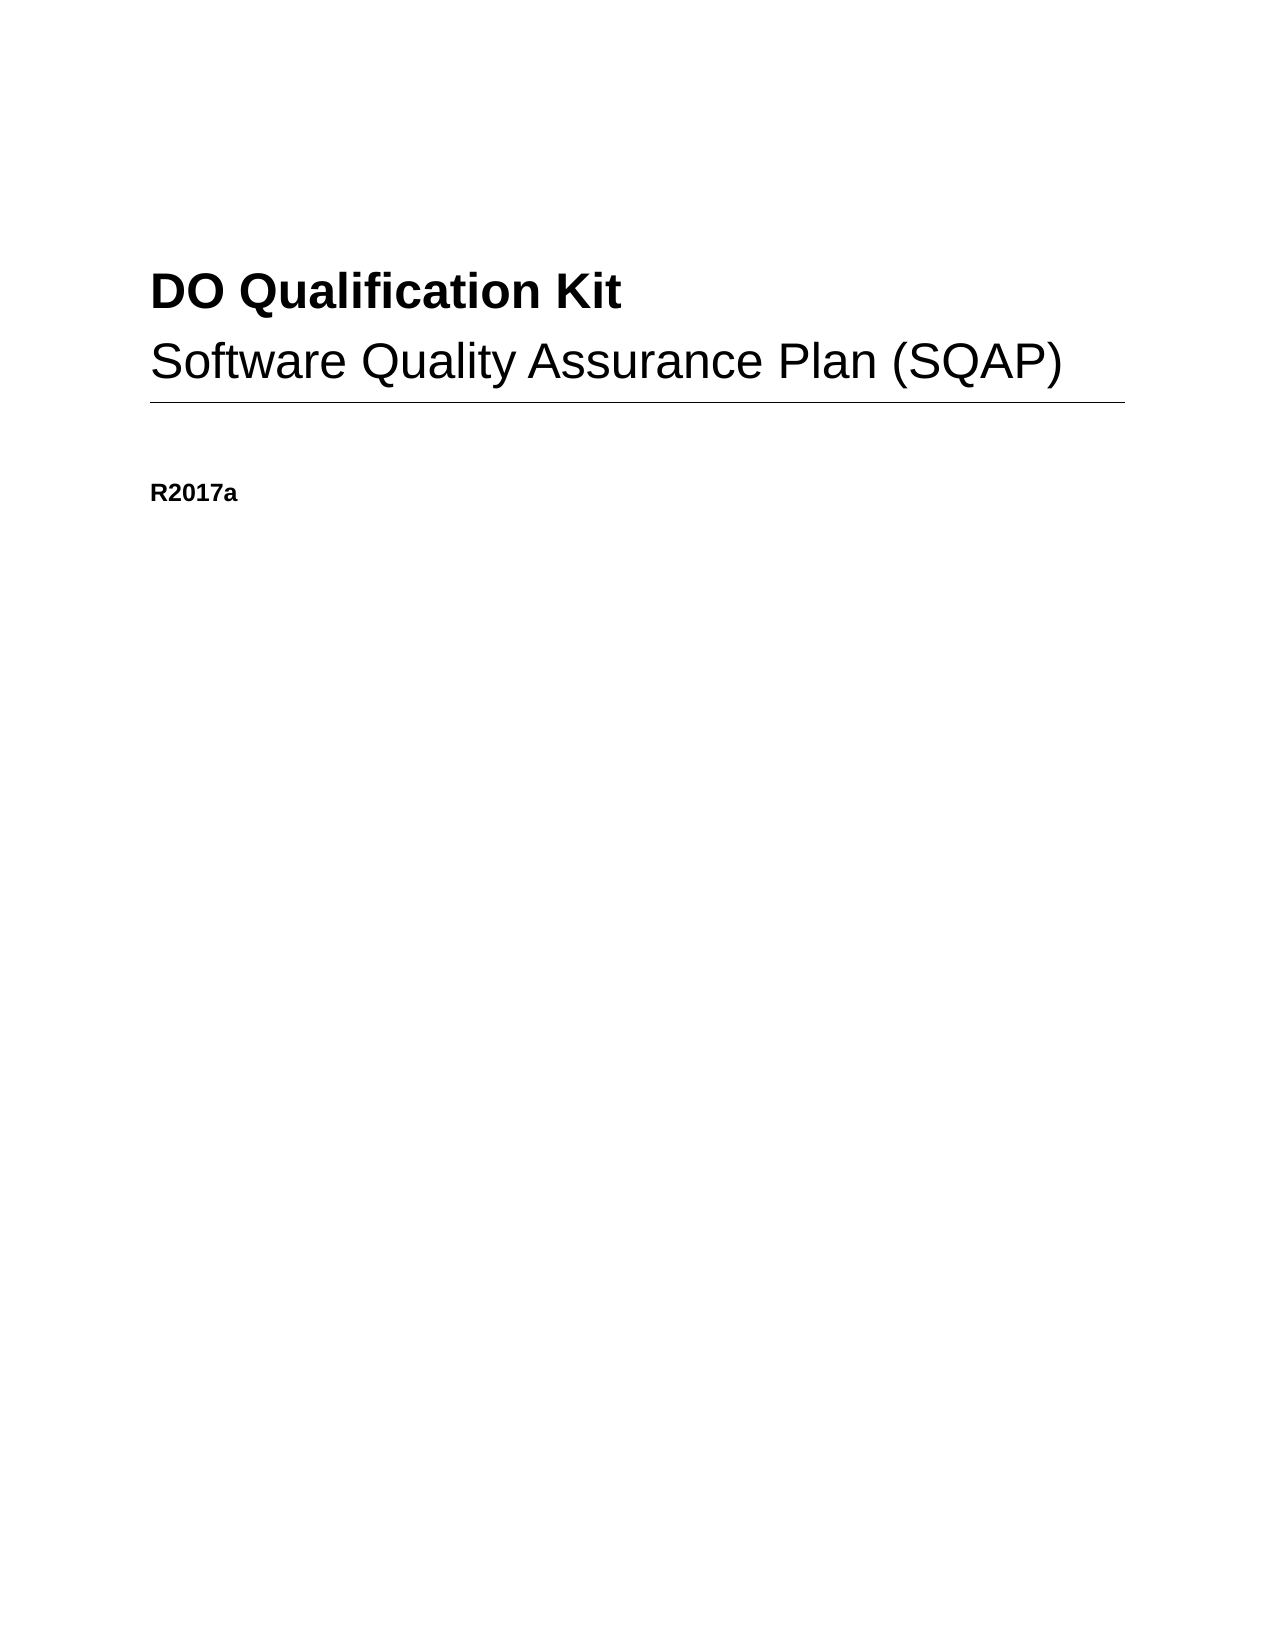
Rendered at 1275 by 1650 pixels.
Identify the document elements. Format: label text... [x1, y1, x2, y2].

text R2017a [150, 478, 1125, 507]
title Software Quality Assurance Plan (SQAP) [150, 332, 1125, 402]
title DO Qualification Kit [150, 262, 1125, 319]
